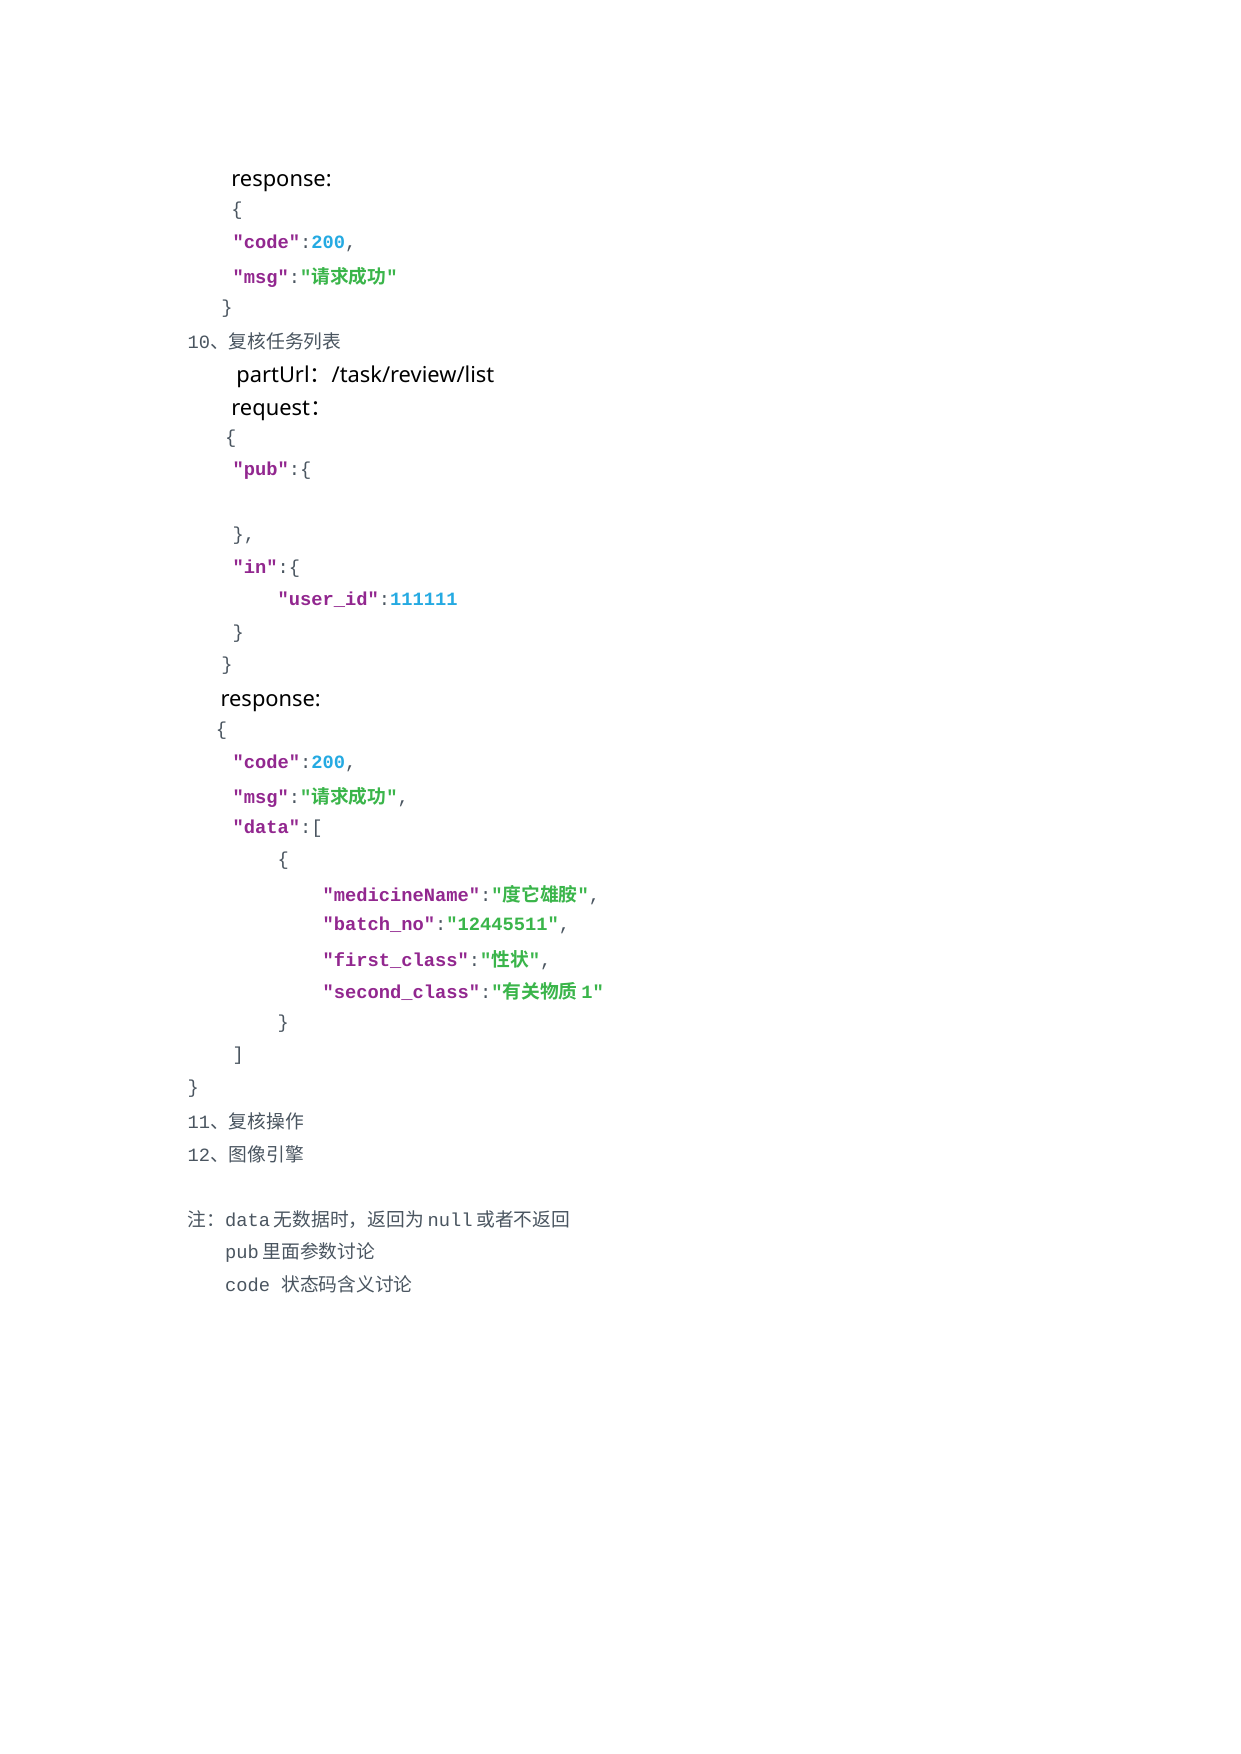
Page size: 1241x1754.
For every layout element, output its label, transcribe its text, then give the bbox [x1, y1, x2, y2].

text code 状态码含义讨论 [187, 1267, 1053, 1299]
text response: [187, 682, 1053, 714]
text pub里面参数讨论 [187, 1234, 1053, 1267]
text 12、图像引擎 [187, 1137, 1053, 1169]
text { "code":200, "msg":"请求成功" } [187, 194, 1053, 324]
text 10、复核任务列表 [187, 324, 1053, 357]
text partUrl：/task/review/list [187, 357, 1053, 389]
text response: [187, 162, 1053, 194]
text { "code":200, "msg":"请求成功", "data":[ { "medicineName":"度它雄胺", "batch_no":"12445511", "first_class":"性状", "second_class":"有关物质1" } ] } [187, 714, 1053, 1104]
text 注：data无数据时，返回为null或者不返回 [187, 1202, 1053, 1234]
text request： [187, 389, 1053, 422]
text 11、复核操作 [187, 1104, 1053, 1137]
text { "pub":{ }, "in":{ "user_id":111111 } } [187, 422, 1053, 682]
